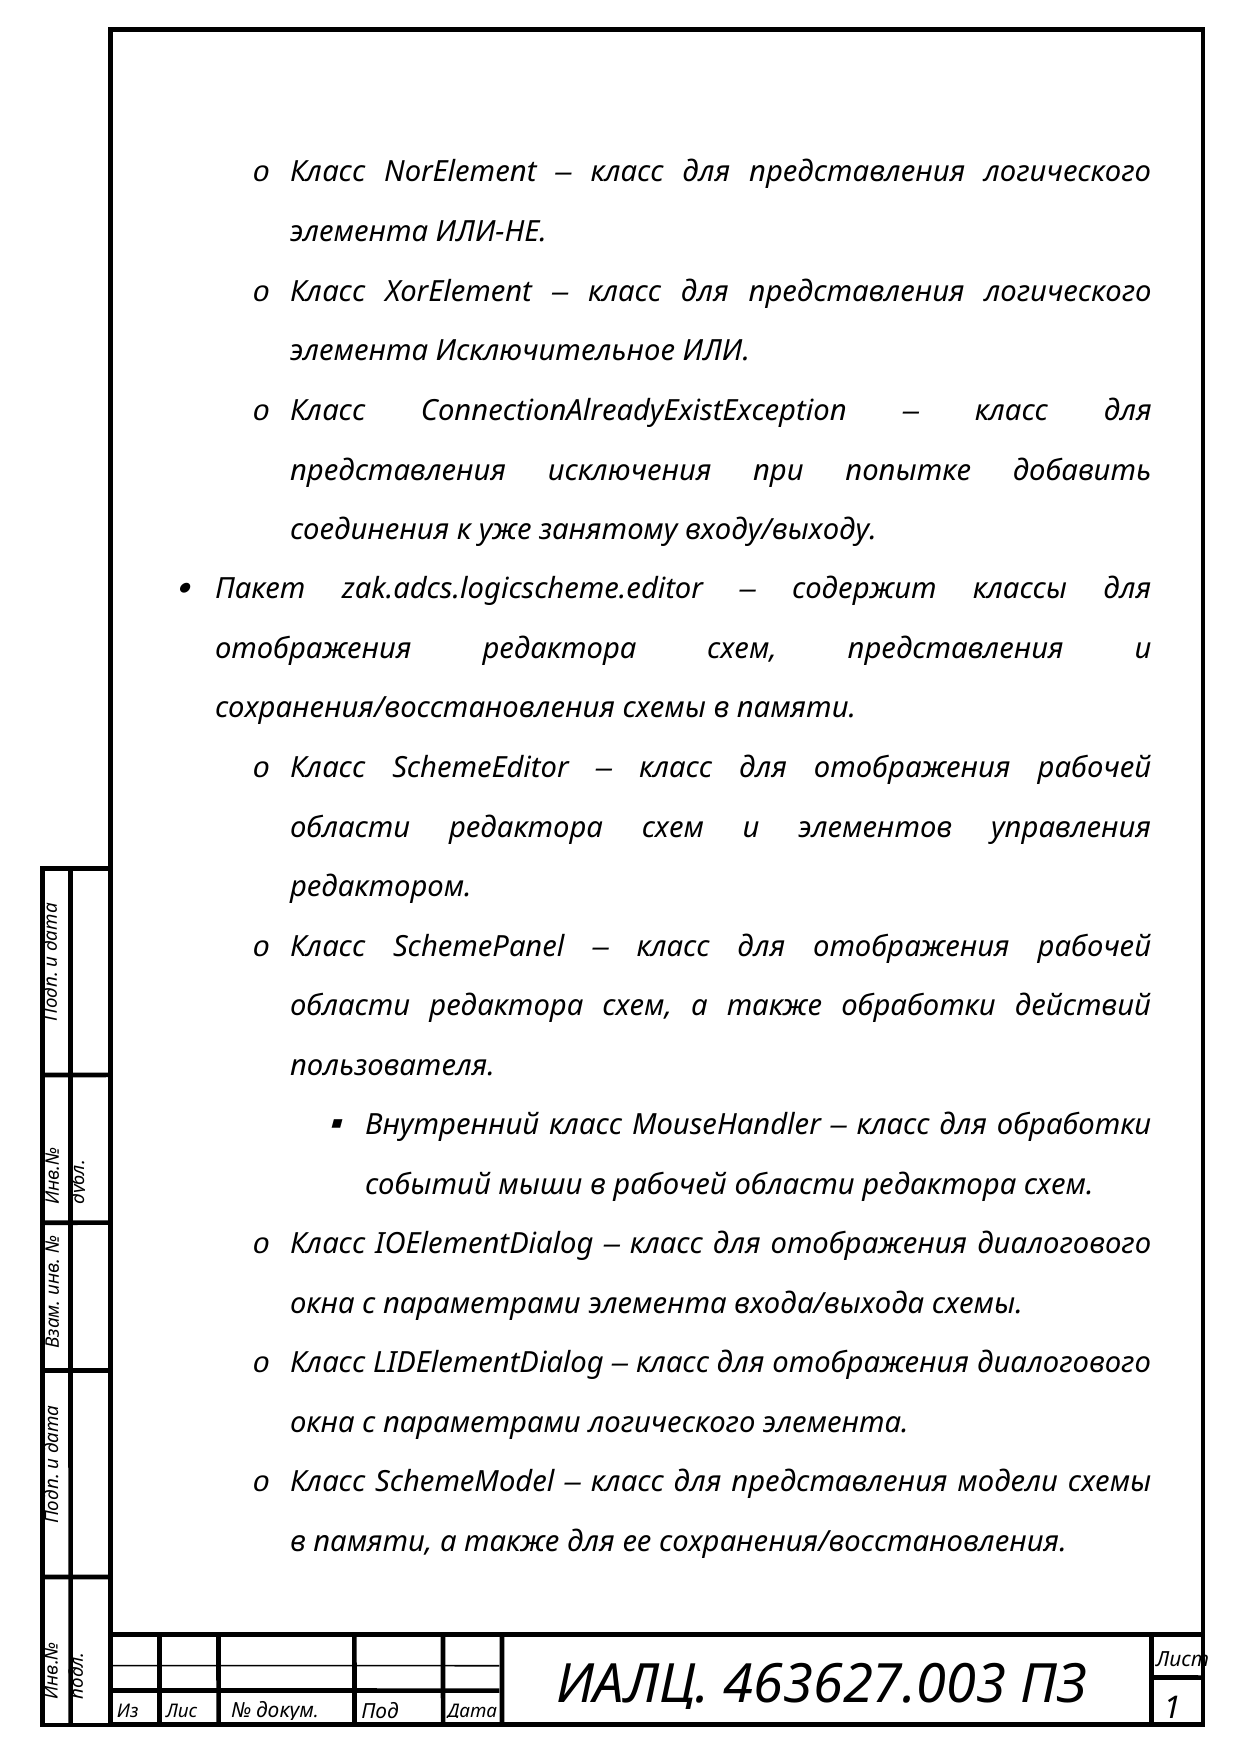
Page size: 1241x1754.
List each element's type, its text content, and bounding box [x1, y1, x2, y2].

list Класс IOElementDialog – класс для отображения диалогового окна с параметрами элемента входа/выхода схемы. [252, 1222, 1152, 1322]
list Класс NorElement – класс для представления логического элемента ИЛИ-НЕ. [252, 151, 1152, 250]
list Класс SchemeModel – класс для представления модели схемы в памяти, а также для ее сохранения/восстановления. [252, 1461, 1152, 1560]
list Класс XorElement – класс для представления логического элемента Исключительное ИЛИ. [252, 270, 1152, 369]
list Класс ConnectionAlreadyExistException – класс для представления исключения при попытке добавить соединения к уже занятому входу/выходу. [252, 389, 1152, 548]
list Пакет zak.adcs.logicscheme.editor – содержит классы для отображения редактора схем, представления и сохранения/восстановления схемы в памяти. [177, 568, 1152, 726]
list Класс LIDElementDialog – класс для отображения диалогового окна с параметрами логического элемента. [252, 1342, 1152, 1441]
list Класс SchemeEditor – класс для отображения рабочей области редактора схем и элементов управления редактором. [252, 746, 1152, 905]
list Внутренний класс MouseHandler – класс для обработки событий мыши в рабочей области редактора схем. [327, 1103, 1152, 1203]
list Класс SchemePanel – класс для отображения рабочей области редактора схем, а также обработки действий пользователя. [252, 925, 1152, 1084]
